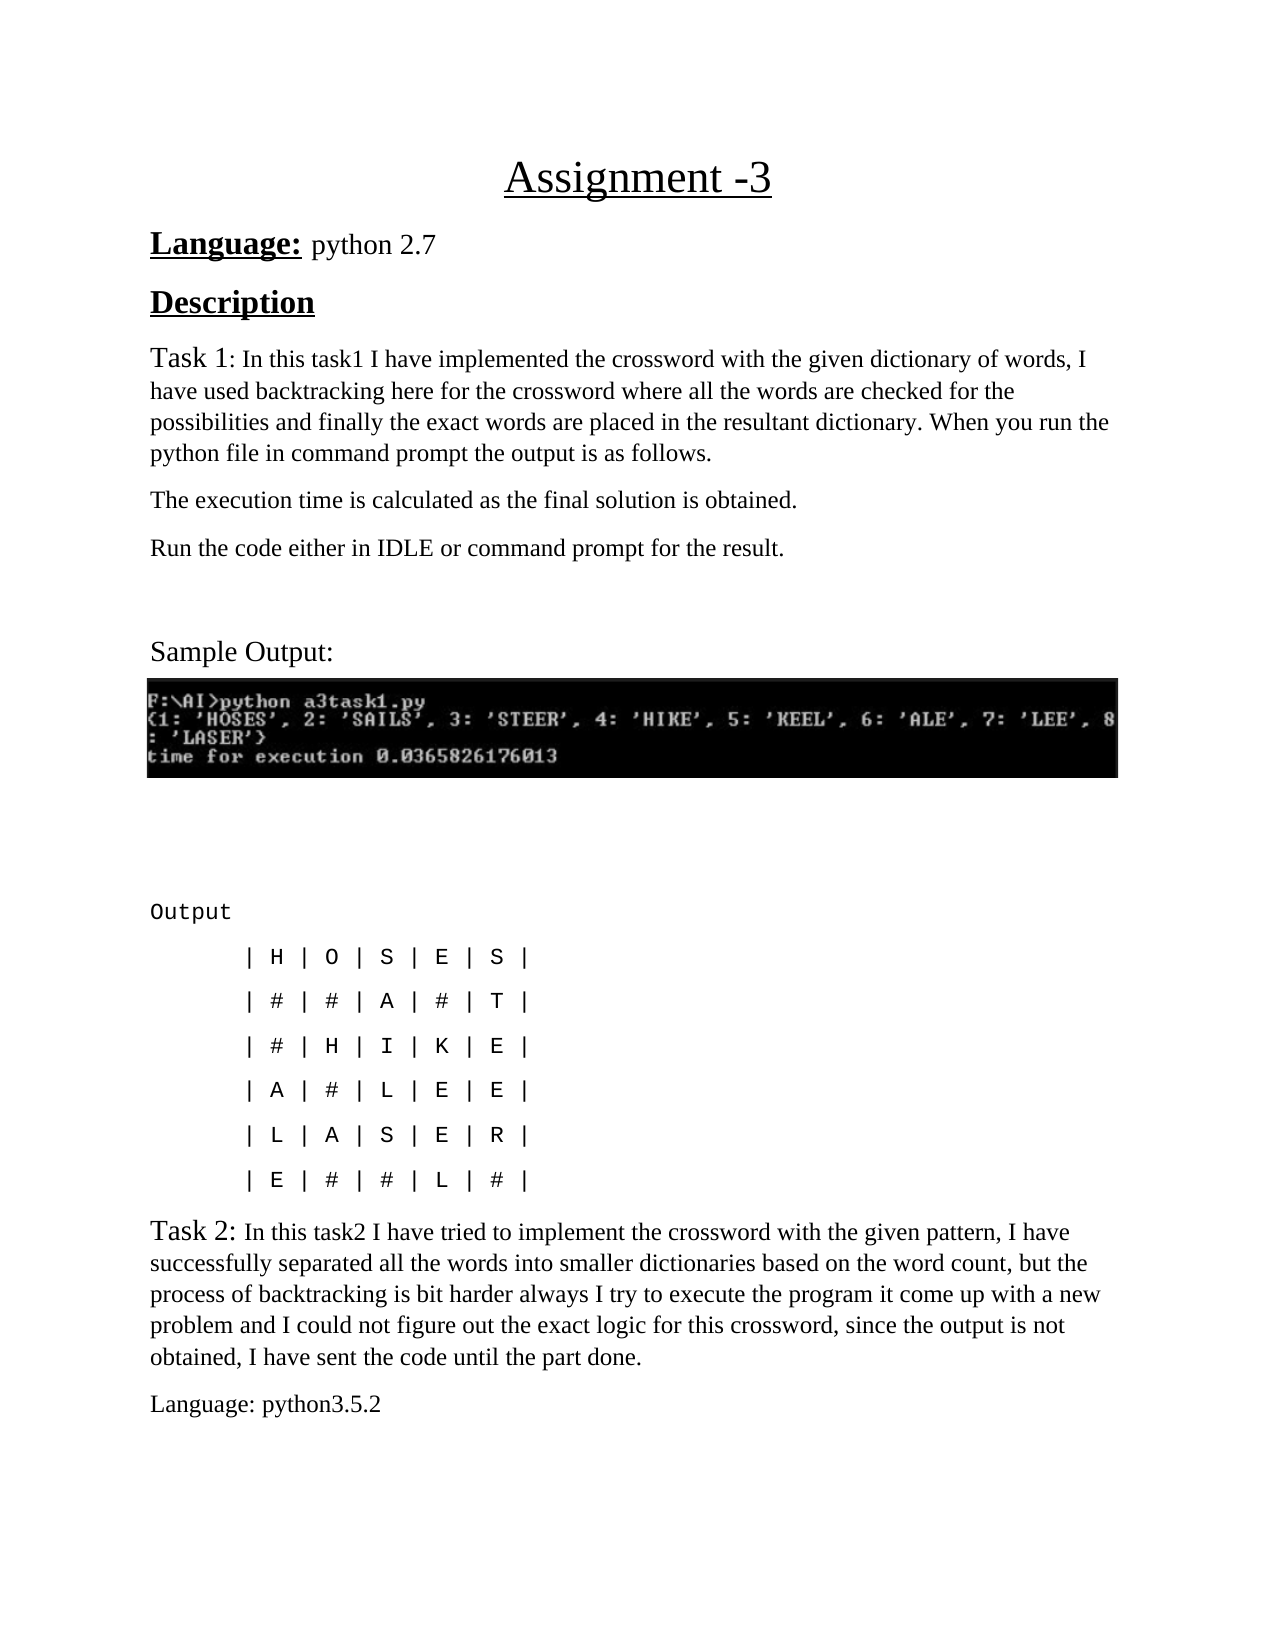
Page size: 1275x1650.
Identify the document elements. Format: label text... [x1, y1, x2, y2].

text Task 2: In this task2 I have tried to implement the crossword with the given pattern, I have successfully separated all the words into smaller dictionaries based on the word count, but the process of backtracking is bit harder always I try to execute the program it come up with a new problem and I could not figure out the exact logic for this crossword, since the output is not obtained, I have sent the code until the part done. [150, 1213, 1125, 1370]
text | H | O | S | E | S | [187, 945, 1125, 971]
text | E | # | # | L | # | [187, 1168, 1125, 1194]
text Sample Output: [150, 634, 1125, 667]
text Language: python 2.7 [150, 223, 1125, 262]
picture [146, 678, 1119, 778]
text | # | # | A | # | T | [187, 990, 1125, 1016]
text Assignment -3 [150, 150, 1125, 203]
text Description [150, 282, 1125, 320]
text Output [150, 901, 1125, 926]
text Run the code either in IDLE or command prompt for the result. [150, 533, 1125, 562]
text The execution time is calculated as the final solution is obtained. [150, 486, 1125, 514]
text | L | A | S | E | R | [187, 1123, 1125, 1149]
text Language: python3.5.2 [150, 1389, 1125, 1418]
text | A | # | L | E | E | [187, 1079, 1125, 1105]
text Task 1: In this task1 I have implemented the crossword with the given dictionary of words, I have used backtracking here for the crossword where all the words are checked for the possibilities and finally the exact words are placed in the resultant dictionary. When you run the python file in command prompt the output is as follows. [150, 340, 1125, 467]
text | # | H | I | K | E | [187, 1034, 1125, 1060]
